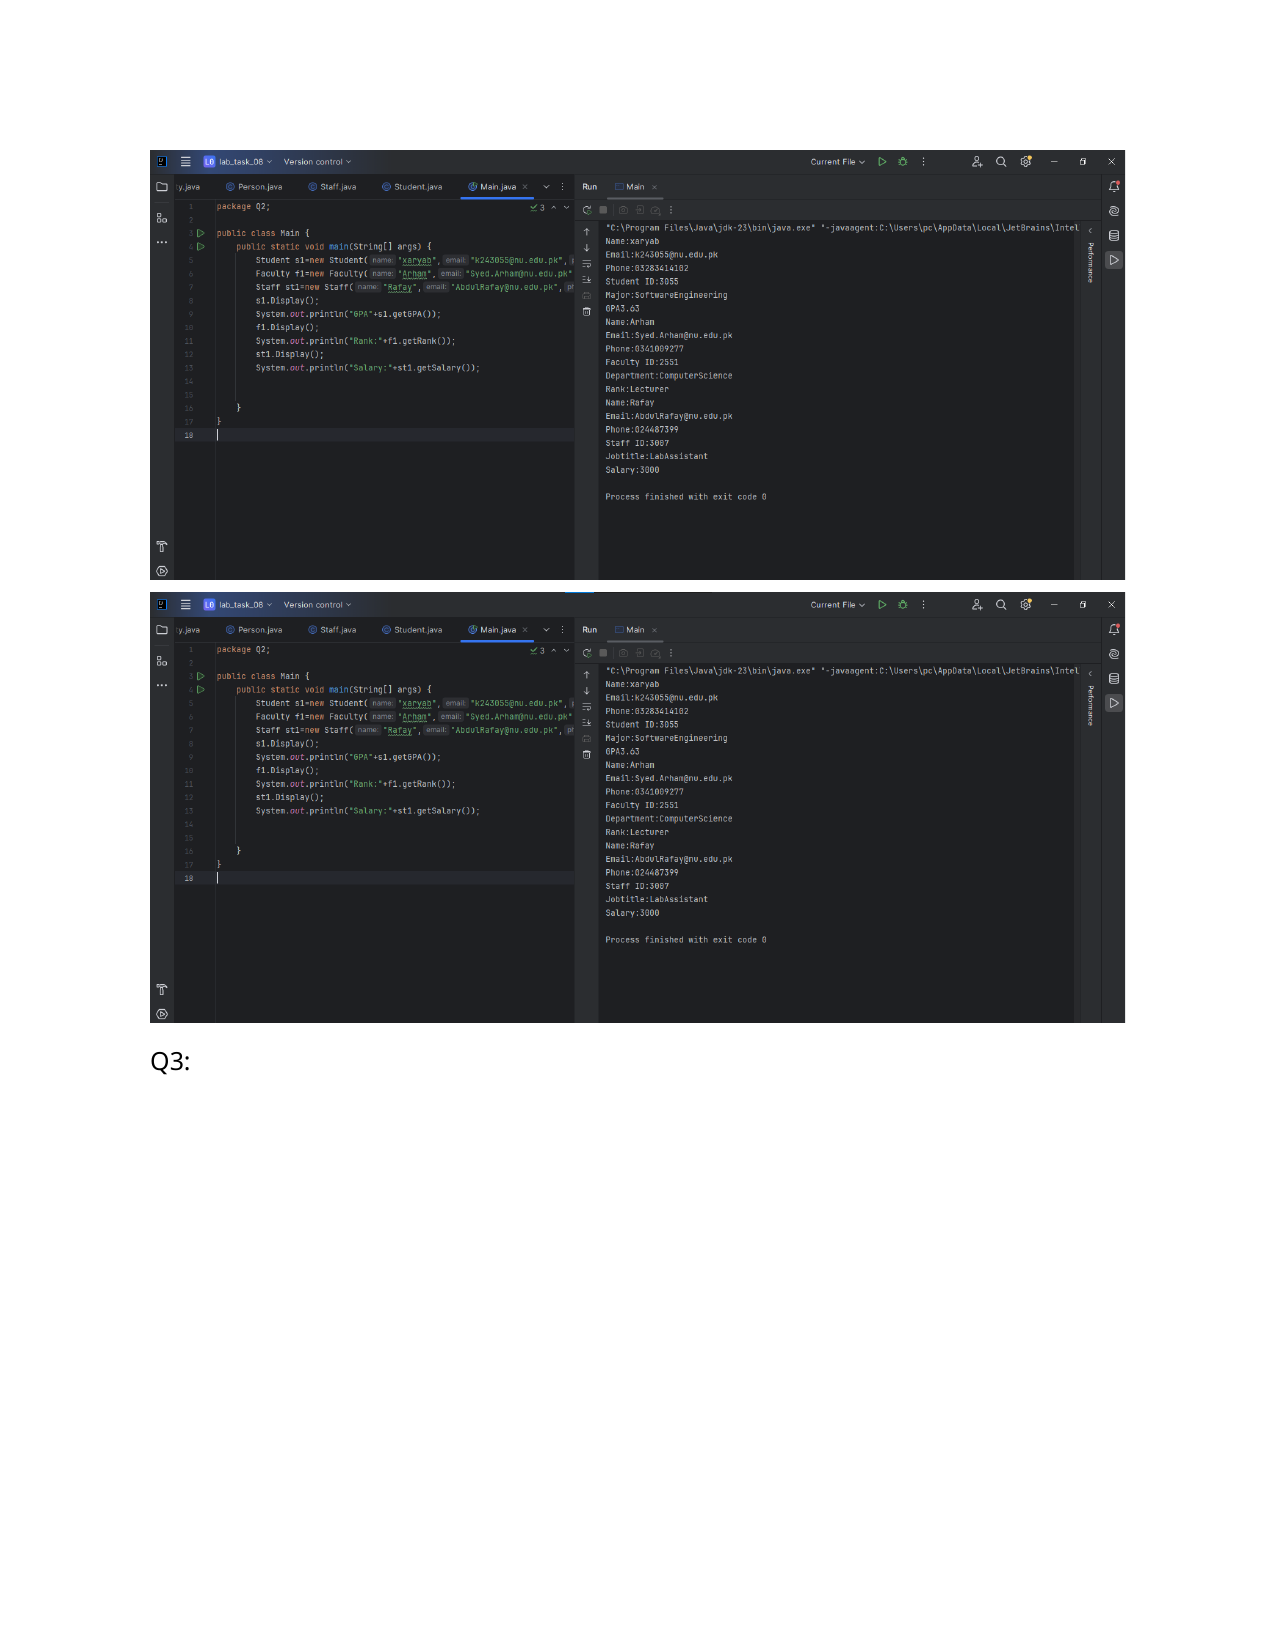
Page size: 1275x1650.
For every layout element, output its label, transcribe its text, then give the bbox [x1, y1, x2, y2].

picture [150, 592, 1125, 1023]
picture [150, 150, 1125, 580]
text Q3: [150, 1044, 1125, 1078]
